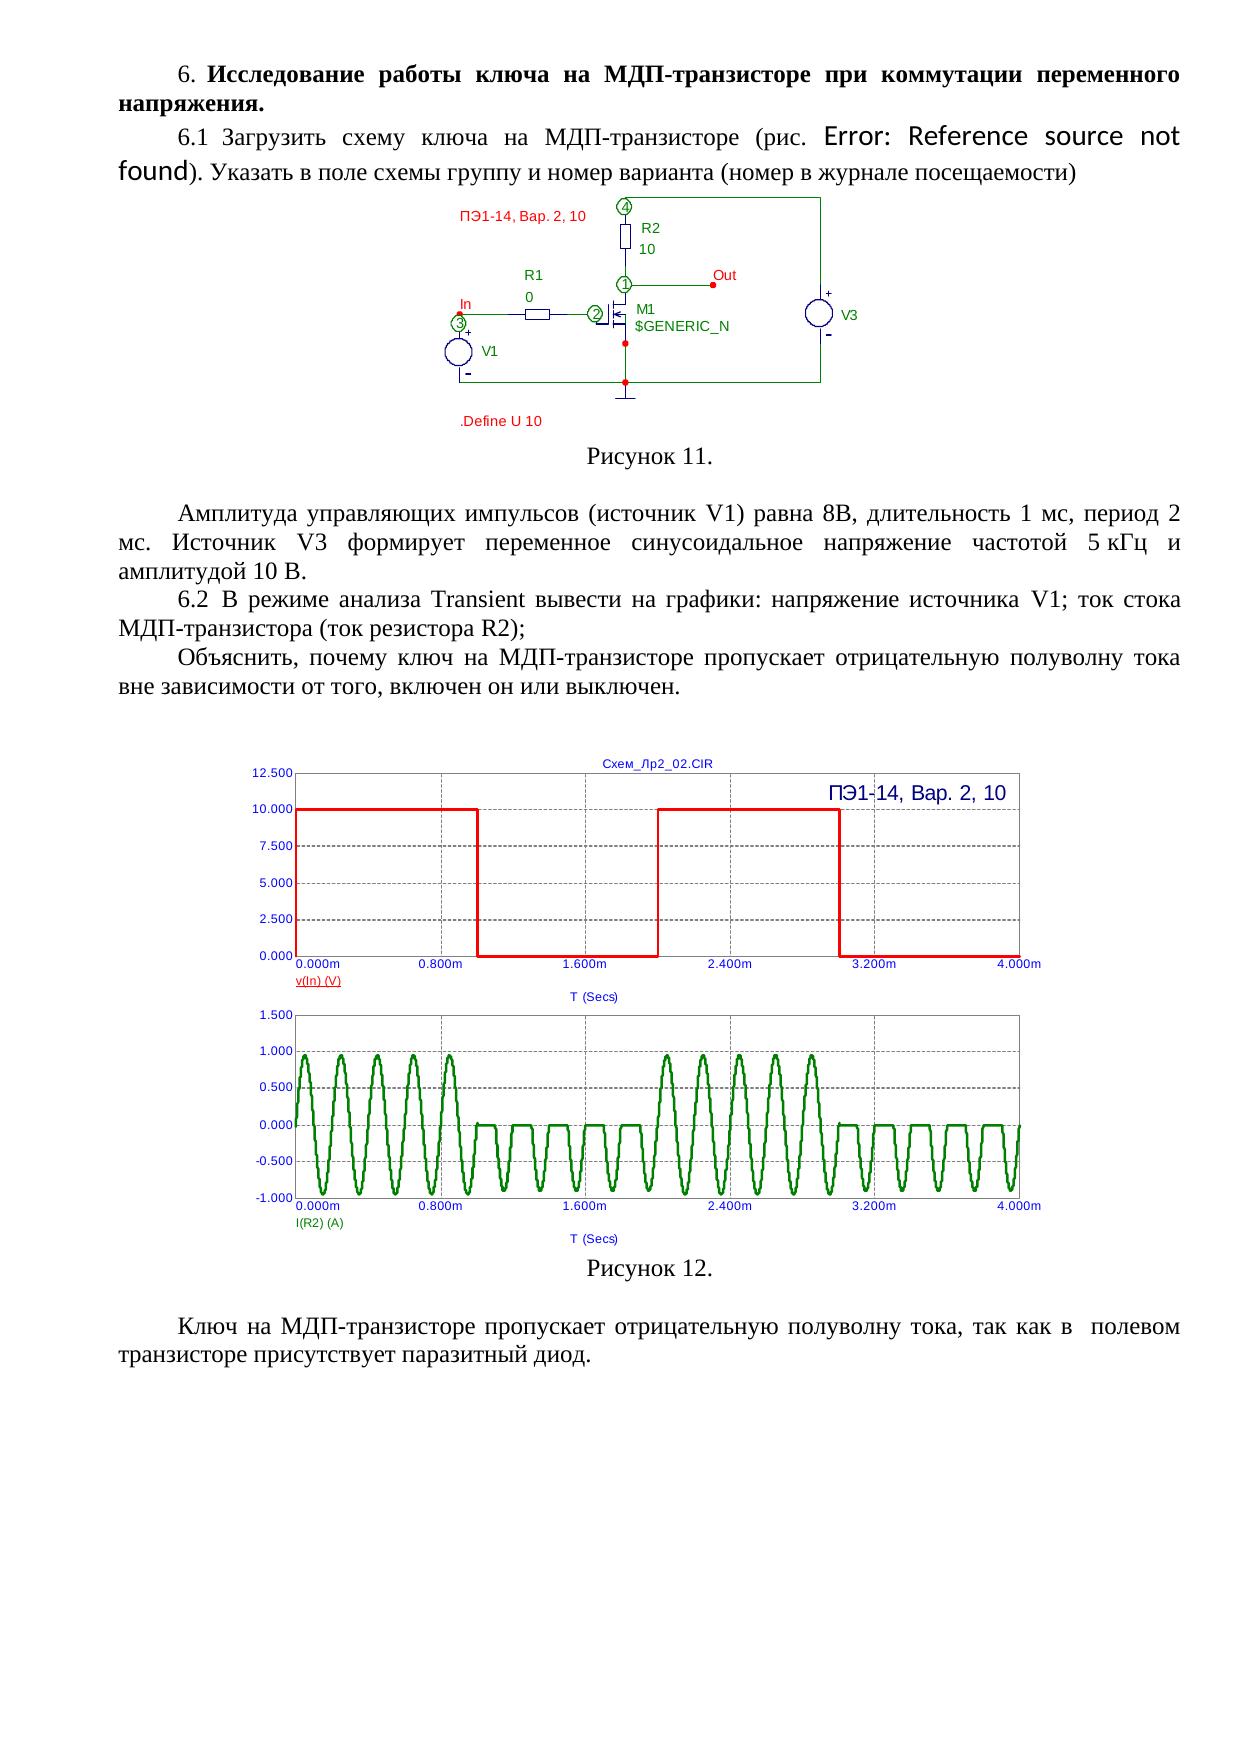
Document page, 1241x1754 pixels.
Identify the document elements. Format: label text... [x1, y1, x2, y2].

list В режиме анализа Transient вывести на графики: напряжение источника V1; ток стока МДП-транзистора (ток резистора R2); [118, 584, 1181, 642]
list Исследование работы ключа на МДП-транзисторе при коммутации переменного напряжения. [118, 59, 1181, 117]
text Рисунок 12. [118, 1253, 1181, 1282]
text Амплитуда управляющих импульсов (источник V1) равна 8В, длительность 1 мс, период 2 мс. Источник V3 формирует переменное синусоидальное напряжение частотой 5 кГц и амплитудой 10 В. [118, 498, 1181, 584]
text Объяснить, почему ключ на МДП-транзисторе пропускает отрицательную полуволну тока вне зависимости от того, включен он или выключен. [118, 642, 1181, 699]
text Ключ на МДП-транзисторе пропускает отрицательную полуволну тока, так как в полевом транзисторе присутствует паразитный диод. [118, 1311, 1181, 1368]
text Рисунок 11. [118, 441, 1181, 469]
